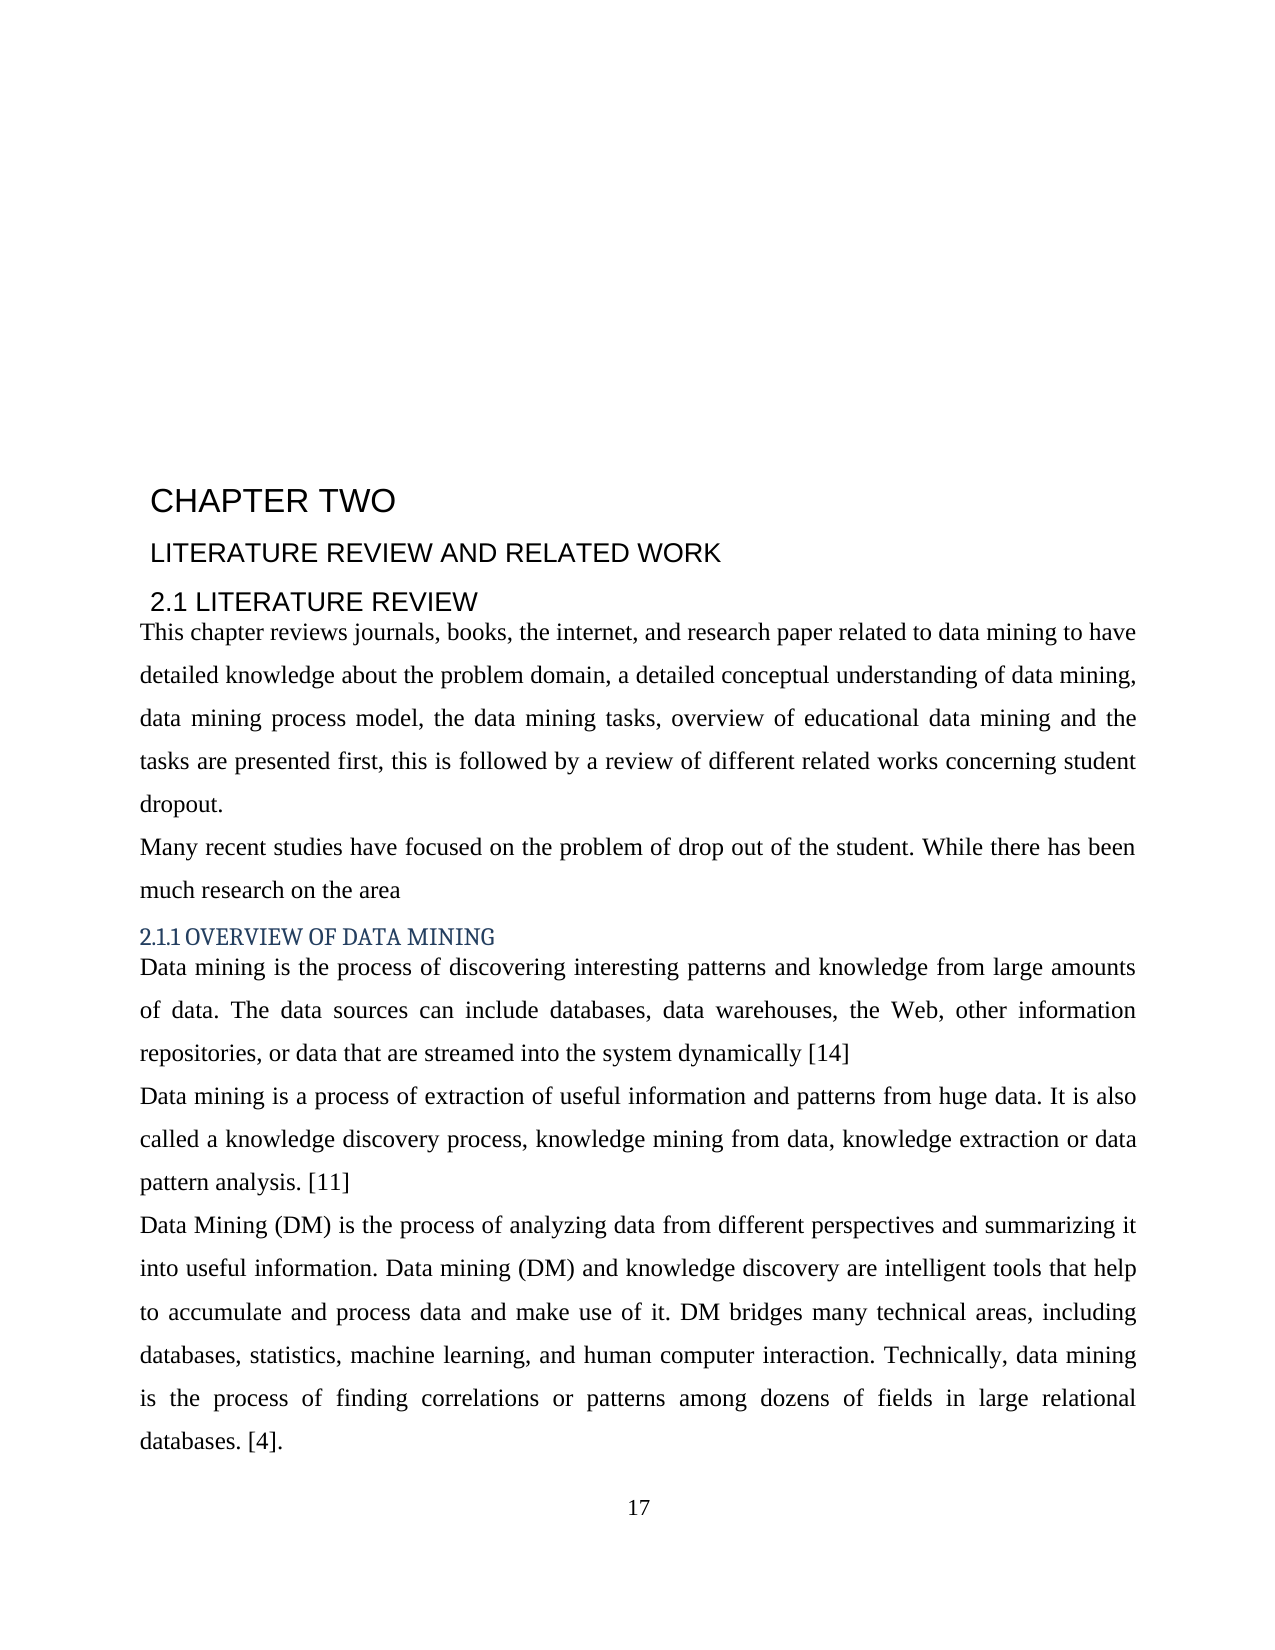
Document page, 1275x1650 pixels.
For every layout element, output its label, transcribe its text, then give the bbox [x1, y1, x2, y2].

text Data mining is a process of extraction of useful information and patterns from huge data. It is also called a knowledge discovery process, knowledge mining from data, knowledge extraction or data pattern analysis. [11] [139, 1081, 1137, 1196]
text Many recent studies have focused on the problem of drop out of the student. While there has been much research on the area [139, 832, 1137, 904]
text This chapter reviews journals, books, the internet, and research paper related to data mining to have detailed knowledge about the problem domain, a detailed conceptual understanding of data mining, data mining process model, the data mining tasks, overview of educational data mining and the tasks are presented first, this is followed by a review of different related works concerning student dropout. [139, 617, 1137, 818]
subtitle LITERATURE REVIEW AND RELATED WORK [150, 537, 1137, 568]
text Data Mining (DM) is the process of analyzing data from different perspectives and summarizing it into useful information. Data mining (DM) and knowledge discovery are intelligent tools that help to accumulate and process data and make use of it. DM bridges many technical areas, including databases, statistics, machine learning, and human computer interaction. Technically, data mining is the process of finding correlations or patterns among dozens of fields in large relational databases. [4]. [139, 1210, 1137, 1455]
subtitle 2.1 LITERATURE REVIEW [150, 586, 1137, 617]
subtitle CHAPTER TWO [150, 481, 1137, 520]
subtitle 2.1.1 OVERVIEW OF DATA MINING [139, 923, 1137, 952]
text Data mining is the process of discovering interesting patterns and knowledge from large amounts of data. The data sources can include databases, data warehouses, the Web, other information repositories, or data that are streamed into the system dynamically [14] [139, 952, 1137, 1067]
